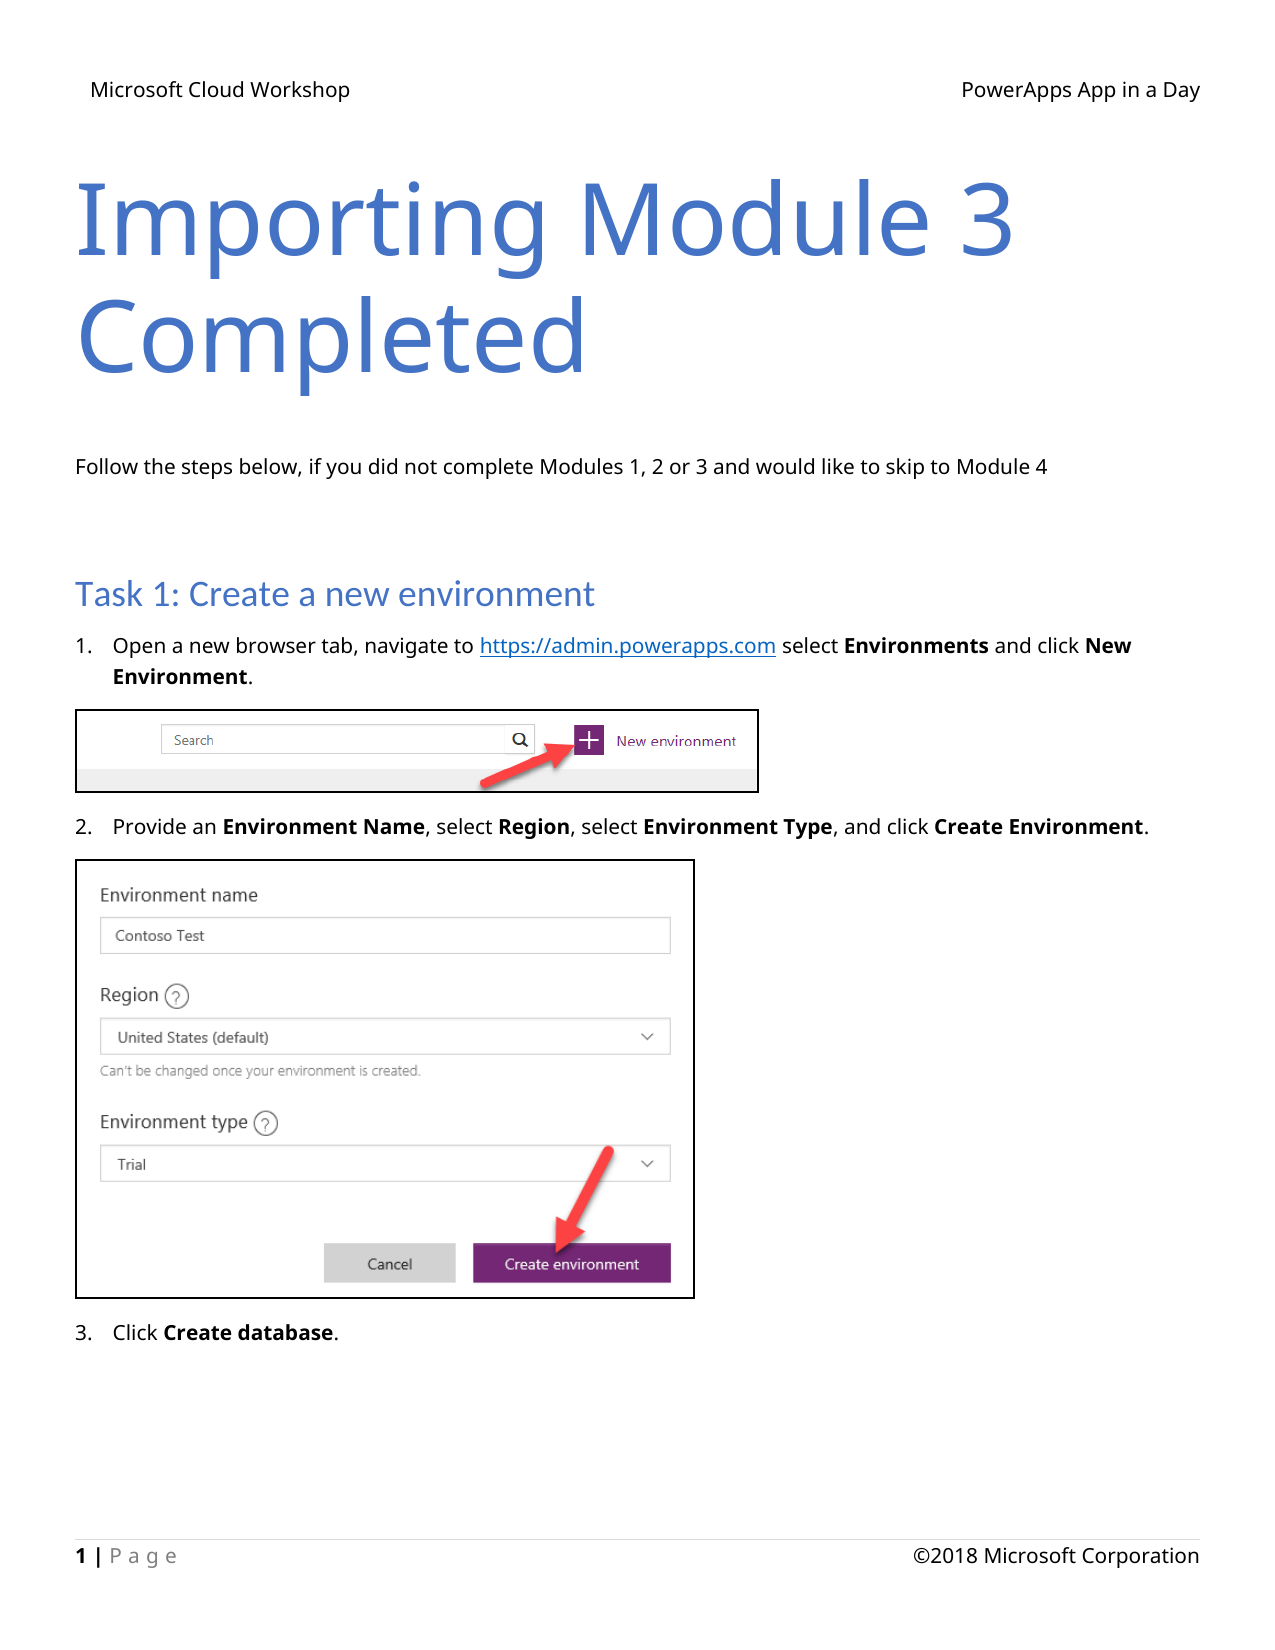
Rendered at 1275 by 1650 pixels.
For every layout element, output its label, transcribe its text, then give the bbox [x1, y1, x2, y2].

subtitle Importing Module 3 Completed [75, 157, 1200, 402]
list Open a new browser tab, navigate to https://admin.powerapps.com select Environments and click New Environment. [75, 631, 1200, 691]
list Provide an Environment Name, select Region, select Environment Type, and click Create Environment. [75, 812, 1200, 840]
picture [77, 861, 693, 1297]
list Click Create database. [75, 1318, 1200, 1347]
text Follow the steps below, if you did not complete Modules 1, 2 or 3 and would like to skip to Module 4 [75, 452, 1200, 481]
picture [77, 711, 757, 791]
subtitle Task 1: Create a new environment [75, 569, 1200, 615]
